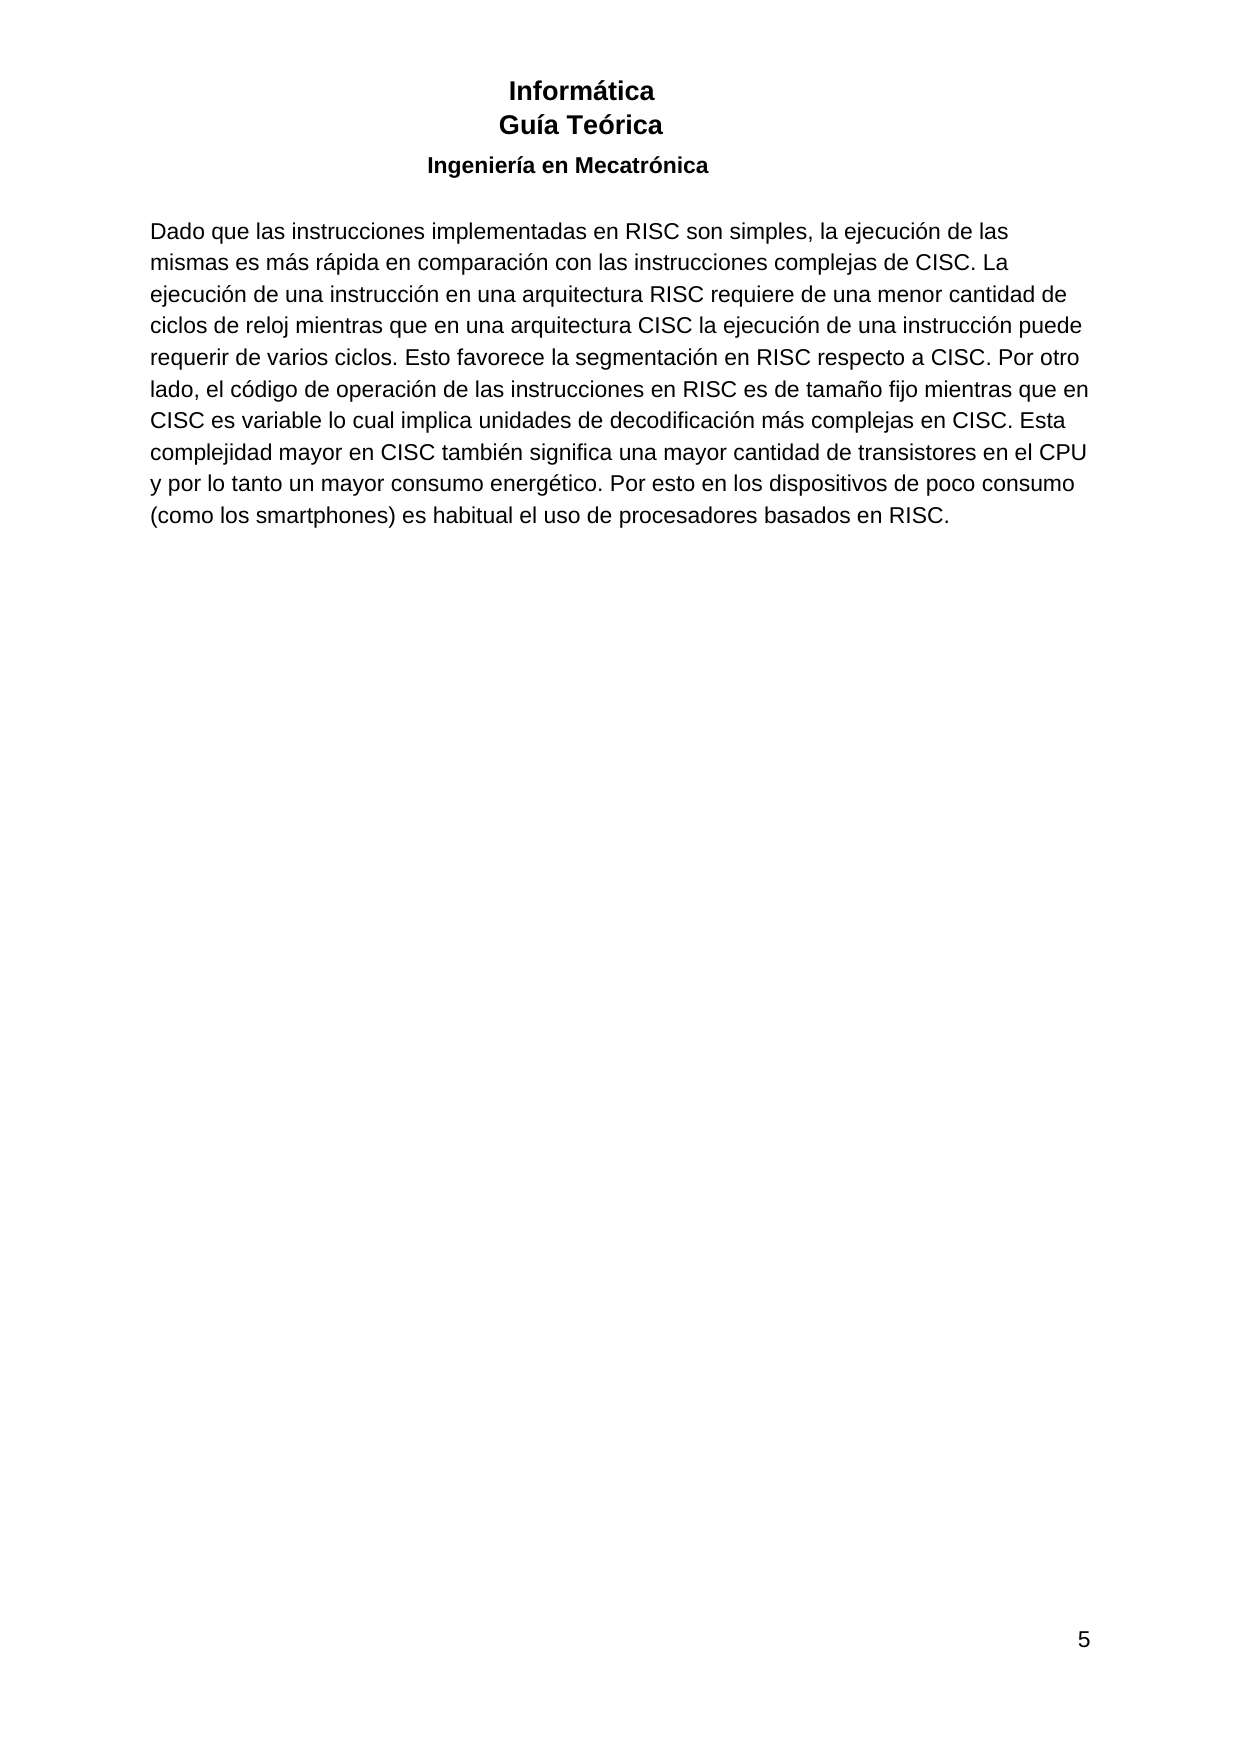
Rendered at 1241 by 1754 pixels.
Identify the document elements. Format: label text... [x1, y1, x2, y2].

text Dado que las instrucciones implementadas en RISC son simples, la ejecución de las mismas es más rápida en comparación con las instrucciones complejas de CISC. La ejecución de una instrucción en una arquitectura RISC requiere de una menor cantidad de ciclos de reloj mientras que en una arquitectura CISC la ejecución de una instrucción puede requerir de varios ciclos. Esto favorece la segmentación en RISC respecto a CISC. Por otro lado, el código de operación de las instrucciones en RISC es de tamaño fijo mientras que en CISC es variable lo cual implica unidades de decodificación más complejas en CISC. Esta complejidad mayor en CISC también significa una mayor cantidad de transistores en el CPU y por lo tanto un mayor consumo energético. Por esto en los dispositivos de poco consumo (como los smartphones) es habitual el uso de procesadores basados en RISC. [150, 218, 1090, 528]
